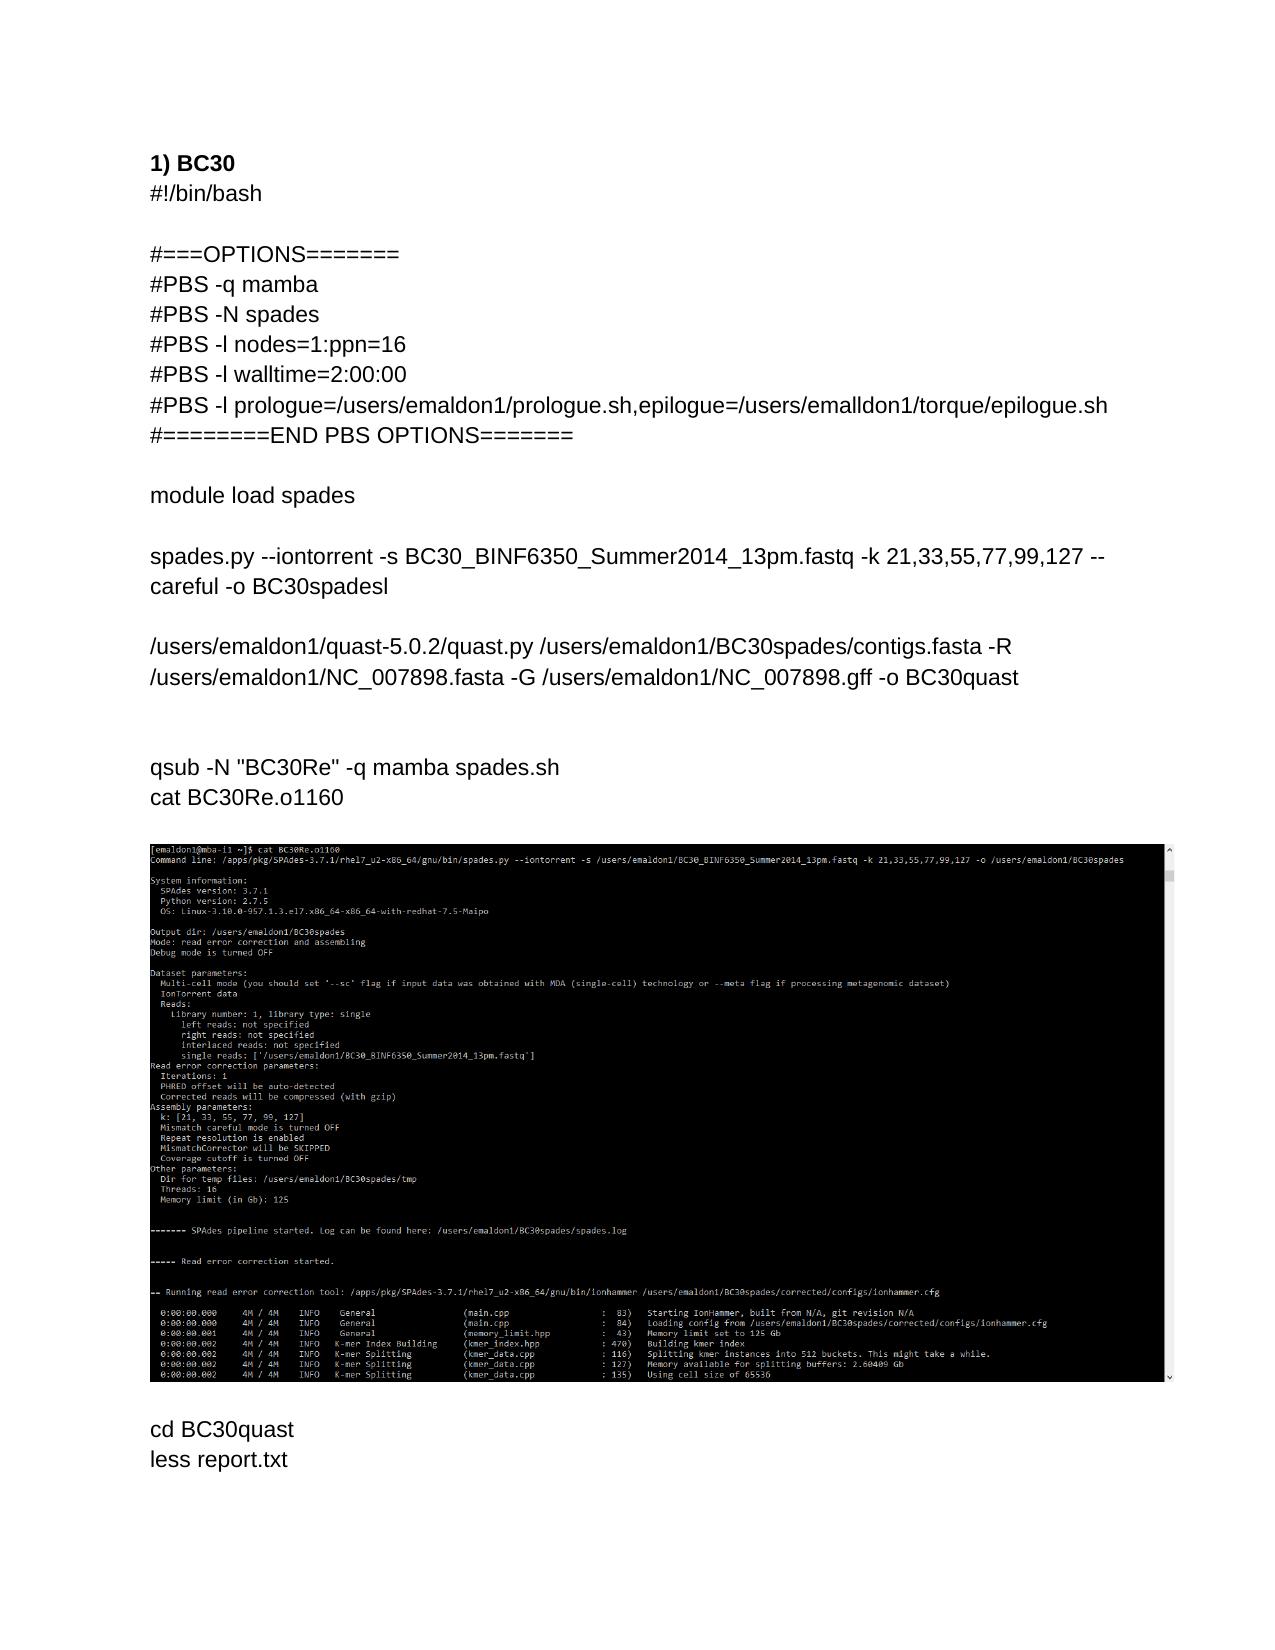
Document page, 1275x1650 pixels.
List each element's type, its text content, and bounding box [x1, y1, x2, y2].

text #PBS -q mamba [150, 271, 1125, 297]
text 1) BC30 [150, 150, 1125, 176]
text less report.txt [150, 1446, 1125, 1472]
text #========END PBS OPTIONS======= [150, 422, 1125, 448]
text cat BC30Re.o1160 [150, 784, 1125, 811]
text cd BC30quast [150, 1416, 1125, 1442]
text /users/emaldon1/quast-5.0.2/quast.py /users/emaldon1/BC30spades/contigs.fasta -R /users/emaldon1/NC_007898.fasta -G /users/emaldon1/NC_007898.gff -o BC30quast [150, 633, 1125, 690]
text spades.py --iontorrent -s BC30_BINF6350_Summer2014_13pm.fastq -k 21,33,55,77,99,127 --careful -o BC30spadesl [150, 543, 1125, 599]
text #===OPTIONS======= [150, 241, 1125, 267]
text #PBS -N spades [150, 301, 1125, 327]
text module load spades [150, 482, 1125, 509]
text #PBS -l nodes=1:ppn=16 [150, 331, 1125, 358]
text #PBS -l walltime=2:00:00 [150, 361, 1125, 388]
picture [150, 844, 1175, 1382]
text #PBS -l prologue=/users/emaldon1/prologue.sh,epilogue=/users/emalldon1/torque/epilogue.sh [150, 392, 1125, 418]
text #!/bin/bash [150, 180, 1125, 207]
text qsub -N "BC30Re" -q mamba spades.sh [150, 754, 1125, 781]
